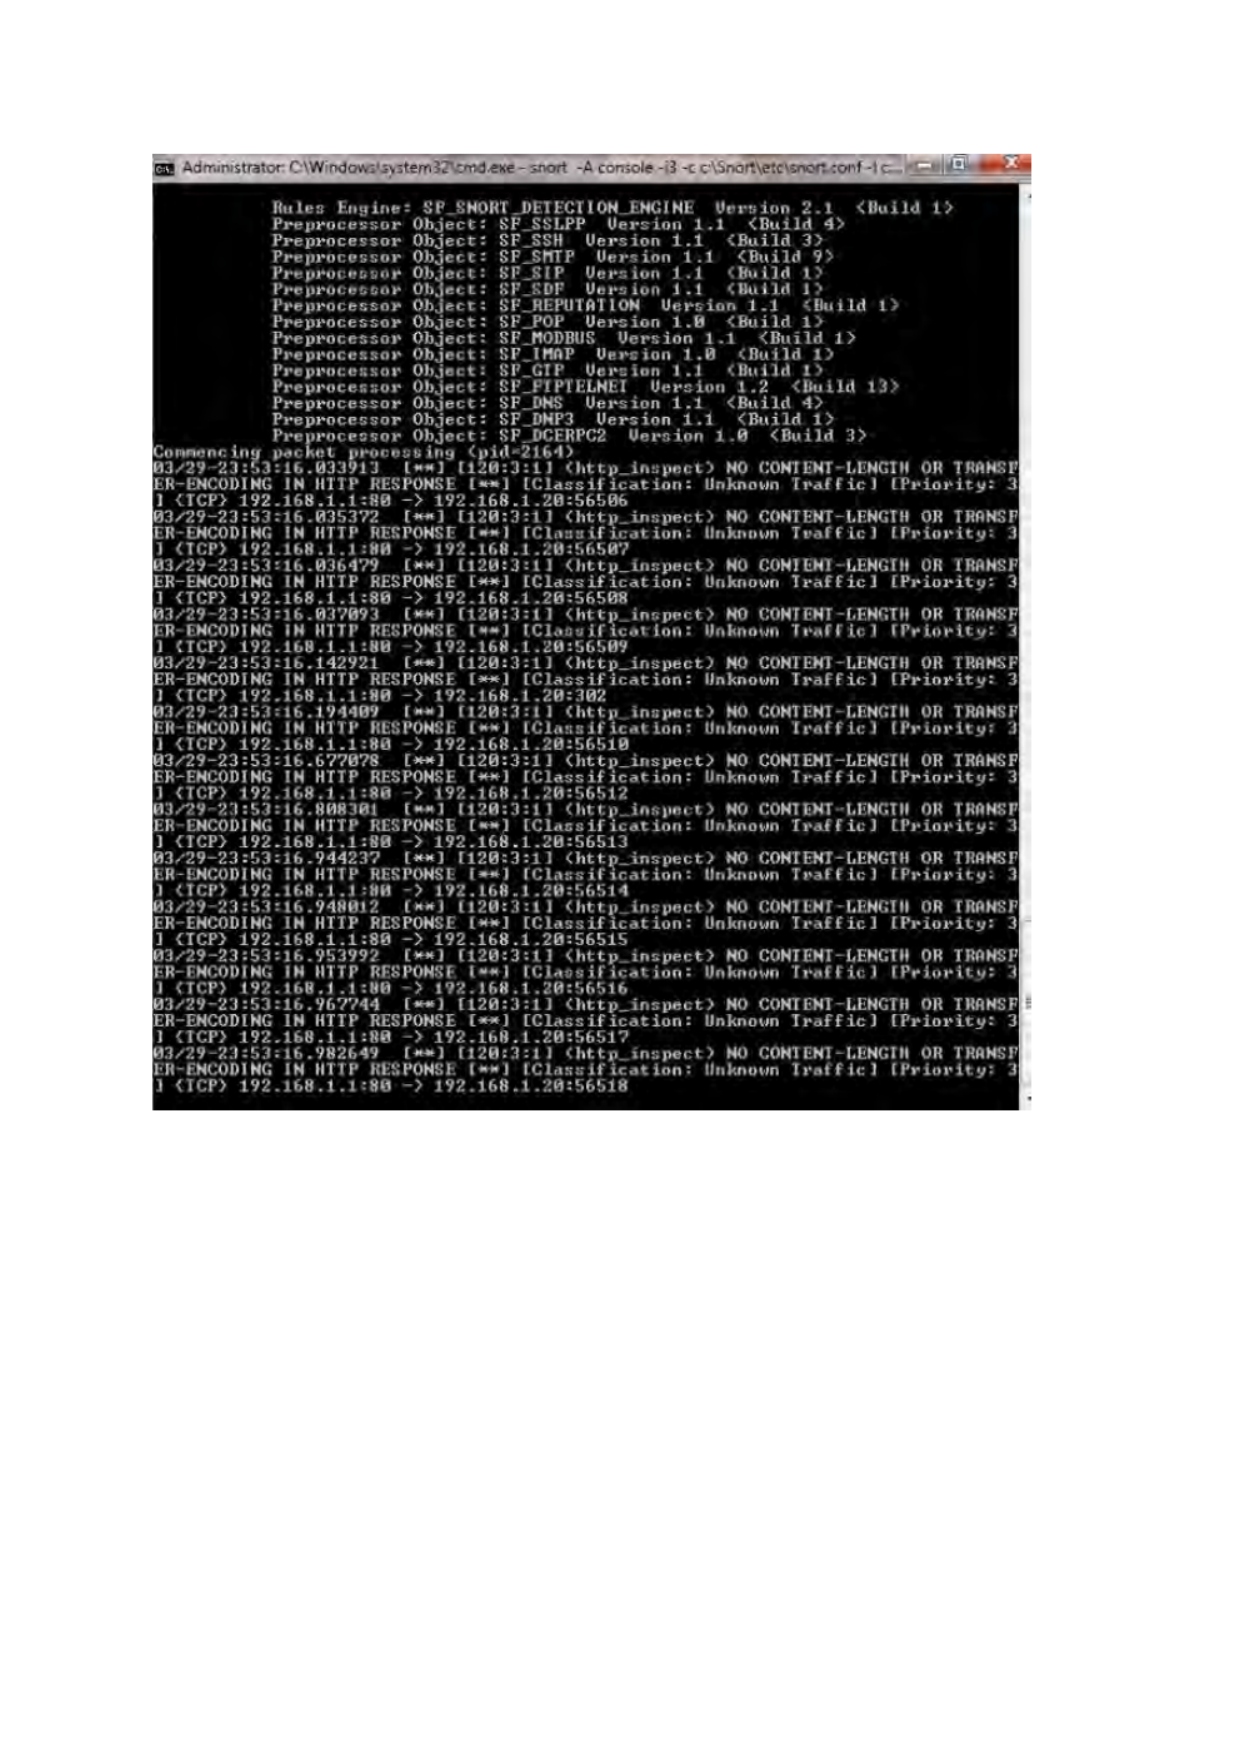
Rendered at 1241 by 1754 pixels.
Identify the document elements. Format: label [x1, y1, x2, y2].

picture [150, 150, 1034, 1128]
